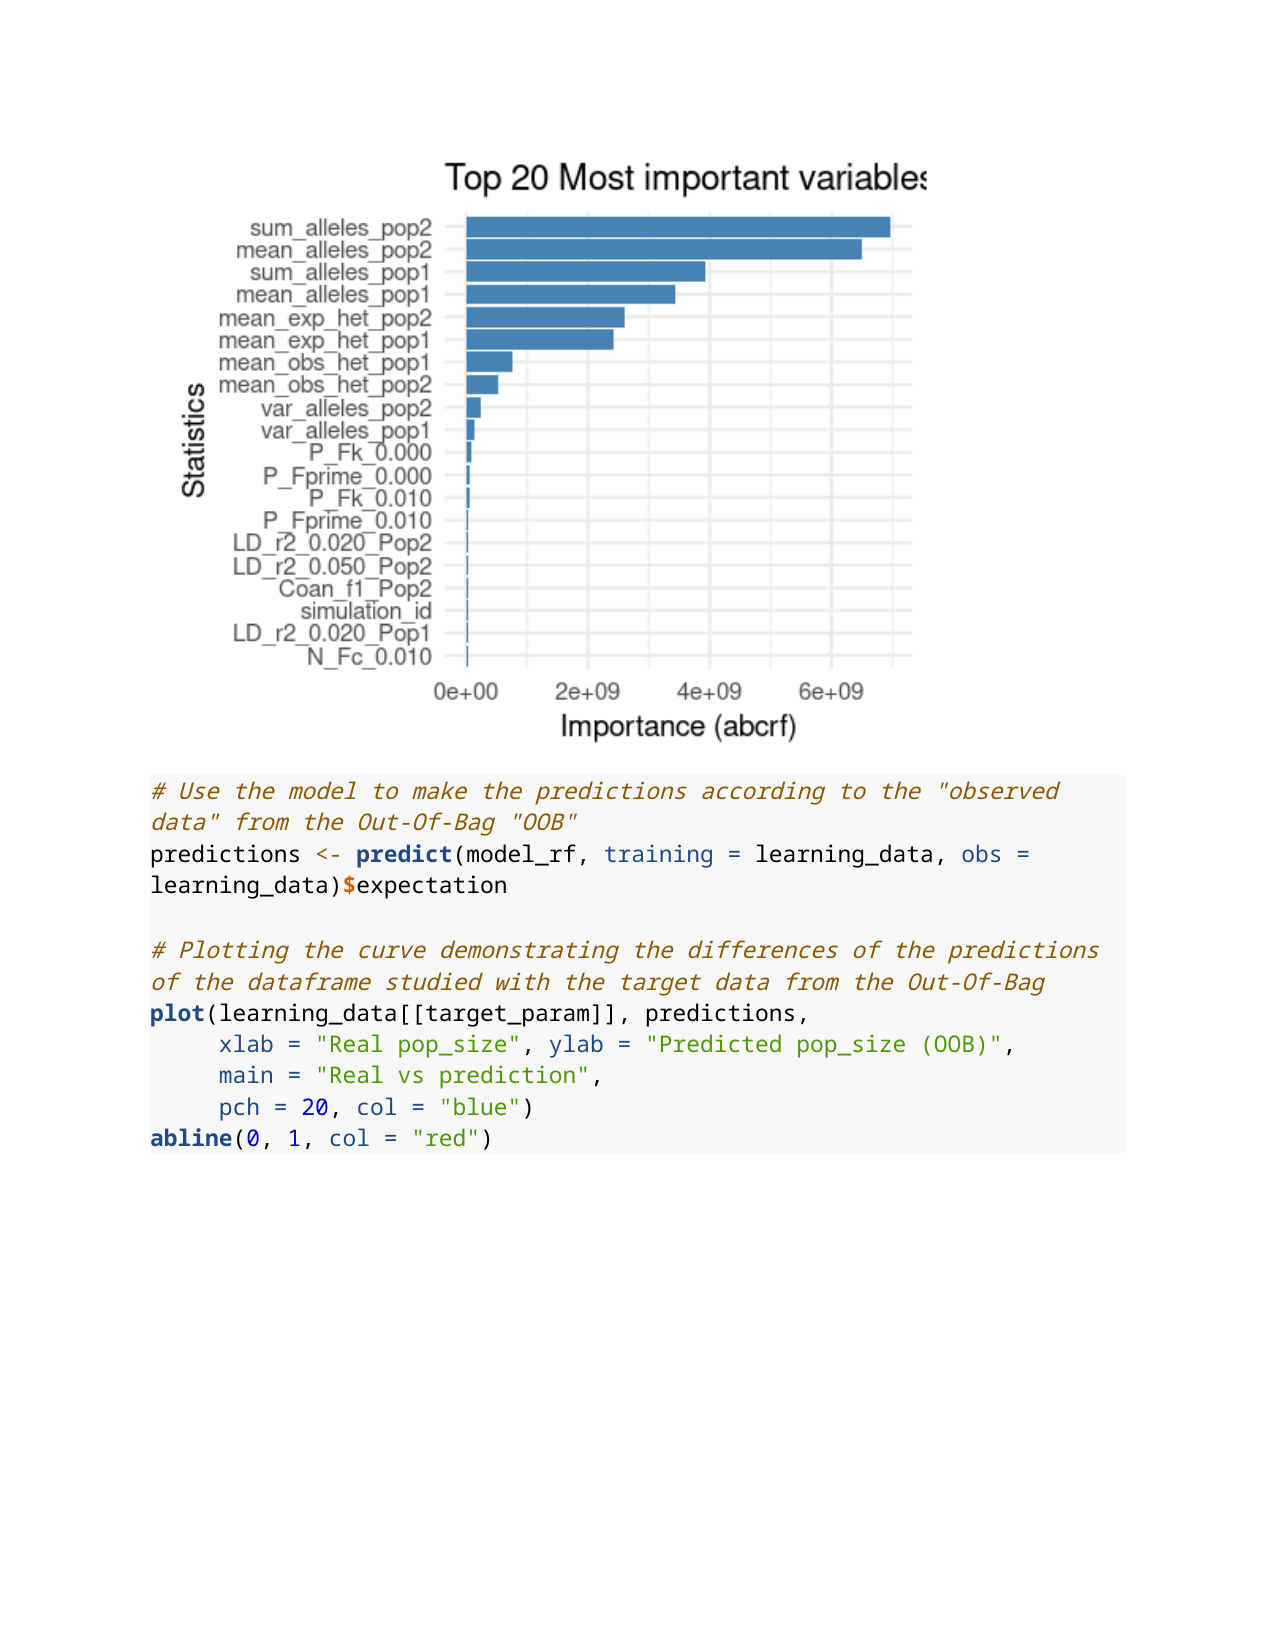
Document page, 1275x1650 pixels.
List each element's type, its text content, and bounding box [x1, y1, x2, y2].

text # Use the model to make the predictions according to the "observed data" from the Out-Of-Bag "OOB" predictions <- predict(model_rf, training = learning_data, obs = learning_data)$expectation # Plotting the curve demonstrating the differences of the predictions of the dataframe studied with the target data from the Out-Of-Bag plot(learning_data[[target_param]], predictions, xlab = "Real pop_size", ylab = "Predicted pop_size (OOB)", main = "Real vs prediction", pch = 20, col = "blue") abline(0, 1, col = "red") [150, 775, 1125, 1153]
picture [168, 150, 927, 757]
